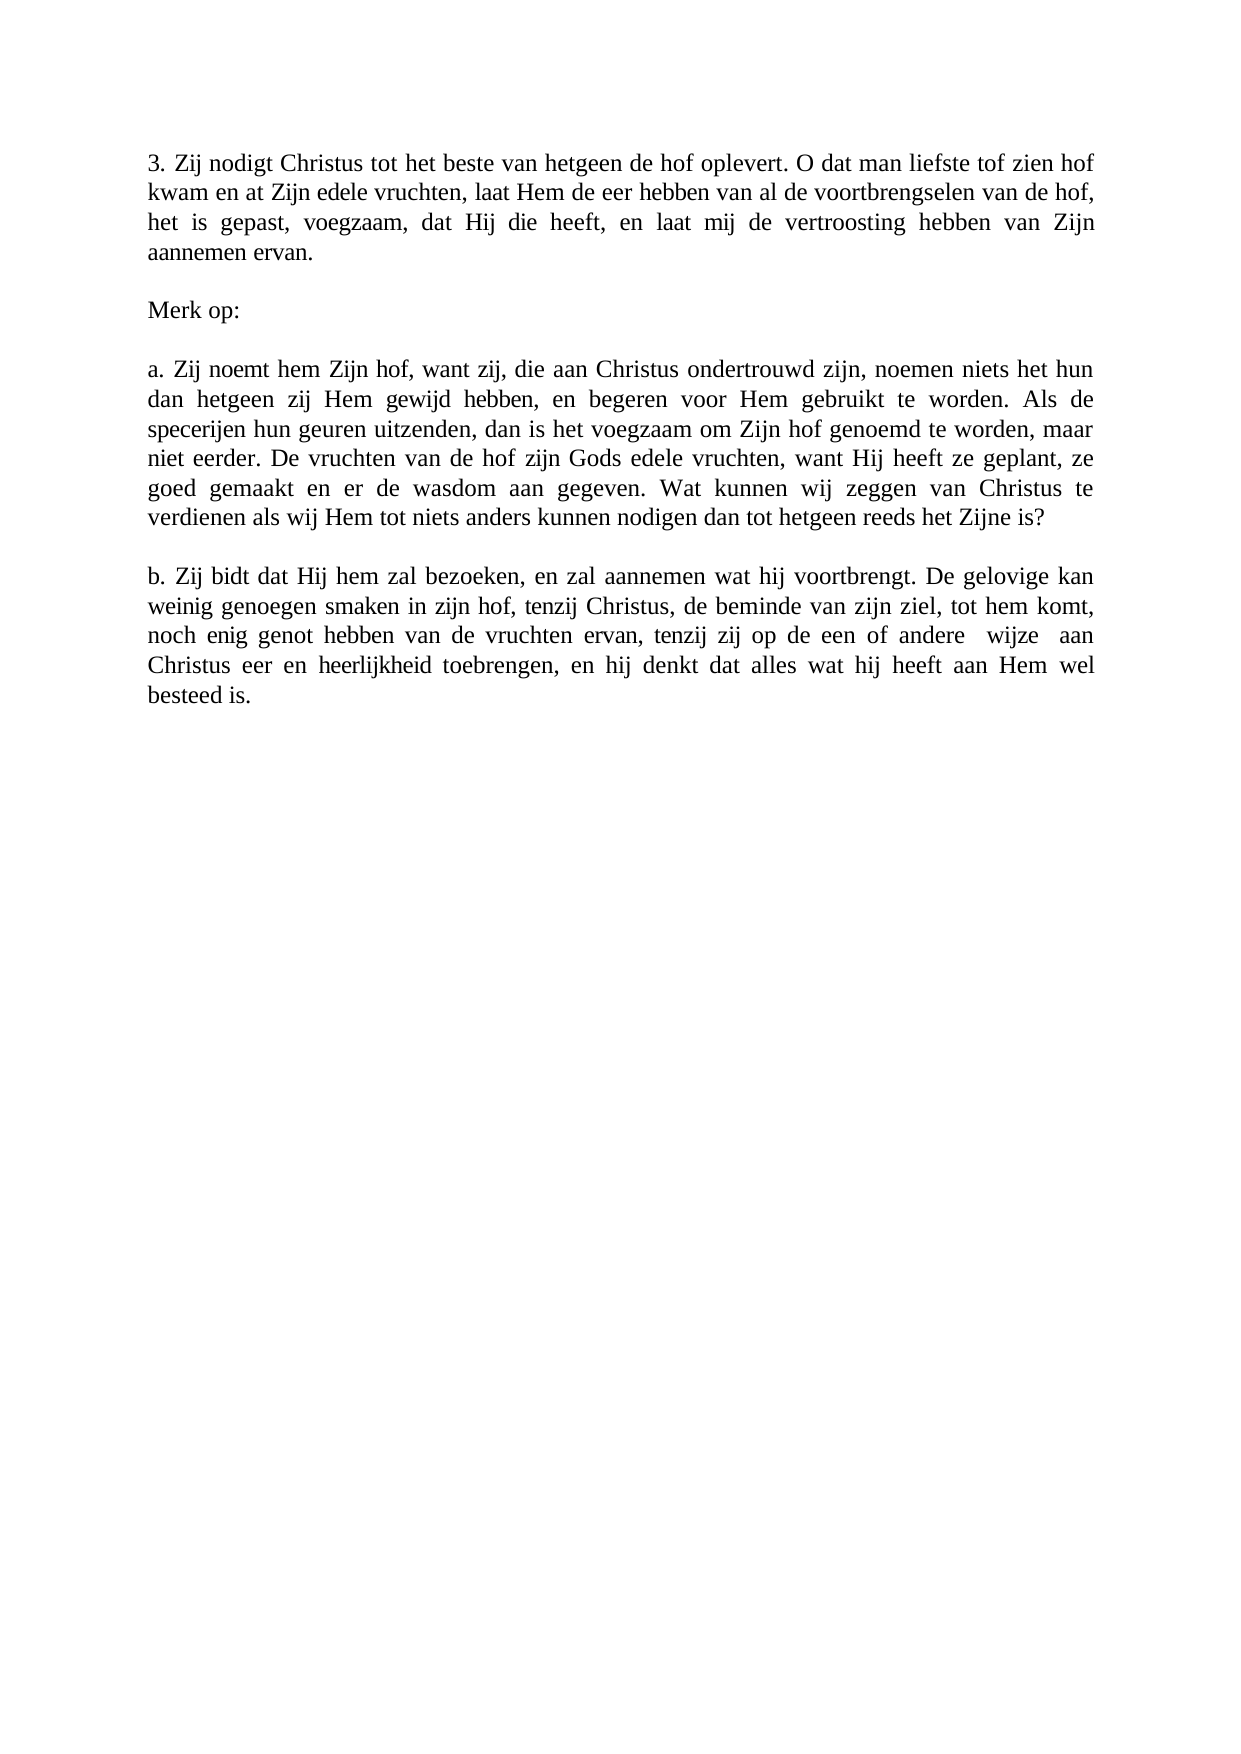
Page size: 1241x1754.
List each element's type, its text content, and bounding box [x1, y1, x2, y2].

list Zij nodigt Christus tot het beste van hetgeen de hof oplevert. O dat man liefste tof zien hof kwam en at Zijn edele vruchten, laat Hem de eer hebben van al de voortbrengselen van de hof, het is gepast, voegzaam, dat Hij die heeft, en laat mij de vertroosting hebben van Zijn aannemen ervan. [147, 148, 1095, 265]
list Zij noemt hem Zijn hof, want zij, die aan Christus ondertrouwd zijn, noemen niets het hun dan hetgeen zij Hem gewijd hebben, en begeren voor Hem gebruikt te worden. Als de specerijen hun geuren uitzenden, dan is het voegzaam om Zijn hof genoemd te worden, maar niet eerder. De vruchten van de hof zijn Gods edele vruchten, want Hij heeft ze geplant, ze goed gemaakt en er de wasdom aan gegeven. Wat kunnen wij zeggen van Christus te verdienen als wij Hem tot niets anders kunnen nodigen dan tot hetgeen reeds het Zijne is? [147, 354, 1094, 531]
list Zij bidt dat Hij hem zal bezoeken, en zal aannemen wat hij voortbrengt. De gelovige kan weinig genoegen smaken in zijn hof, tenzij Christus, de beminde van zijn ziel, tot hem komt, noch enig genot hebben van de vruchten ervan, tenzij zij op de een of andere wijze aan Christus eer en heerlijkheid toebrengen, en hij denkt dat alles wat hij heeft aan Hem wel besteed is. [147, 561, 1095, 708]
text Merk op: [147, 296, 1107, 324]
